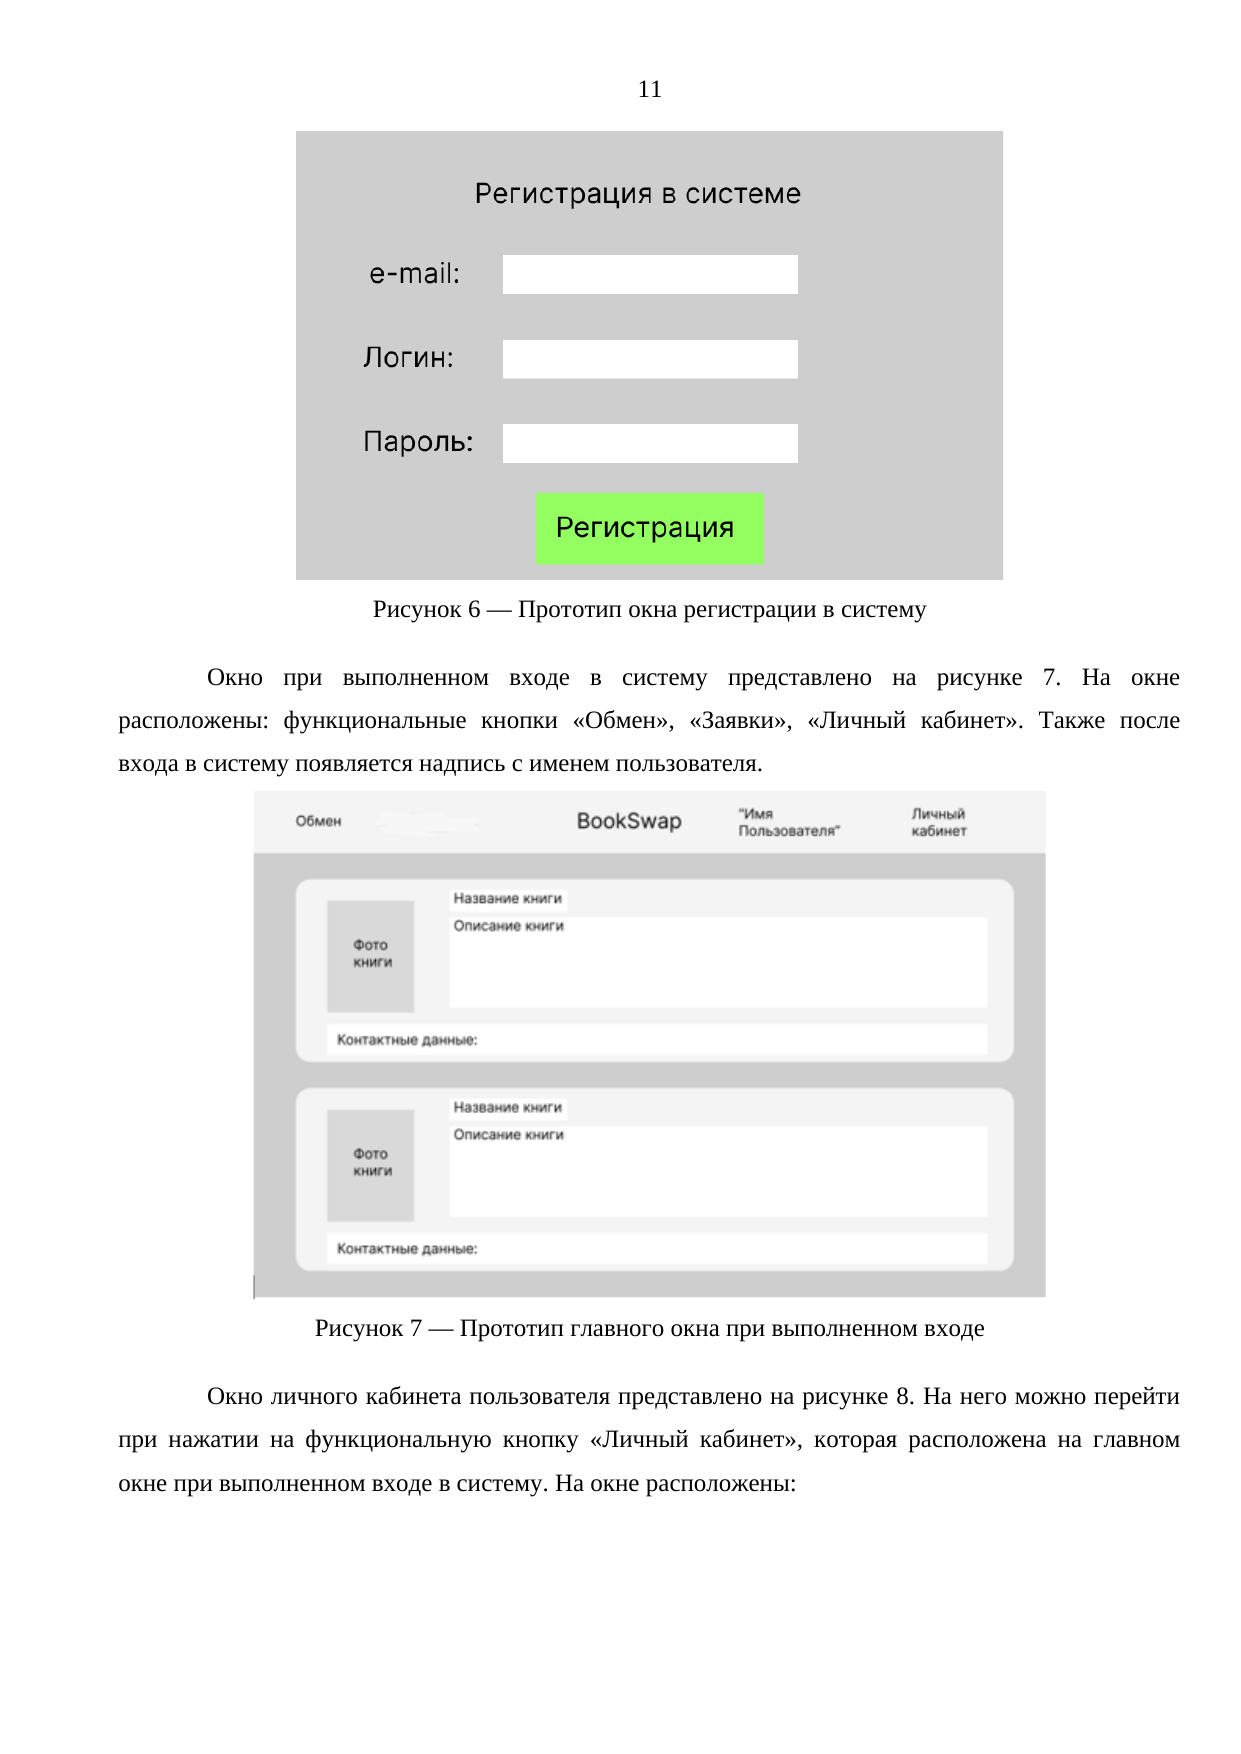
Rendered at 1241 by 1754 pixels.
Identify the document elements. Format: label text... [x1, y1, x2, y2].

text Окно при выполненном входе в систему представлено на рисунке 7. На окне расположены: функциональные кнопки «Обмен», «Заявки», «Личный кабинет». Также после входа в систему появляется надпись с именем пользователя. [118, 662, 1181, 777]
picture [296, 131, 1004, 580]
text Рисунок 6 — Прототип окна регистрации в систему [118, 594, 1181, 622]
text Рисунок 7 — Прототип главного окна при выполненном входе [118, 1313, 1181, 1342]
picture [253, 791, 1046, 1299]
text Окно личного кабинета пользователя представлено на рисунке 8. На него можно перейти при нажатии на функциональную кнопку «Личный кабинет», которая расположена на главном окне при выполненном входе в систему. На окне расположены: [118, 1381, 1181, 1496]
